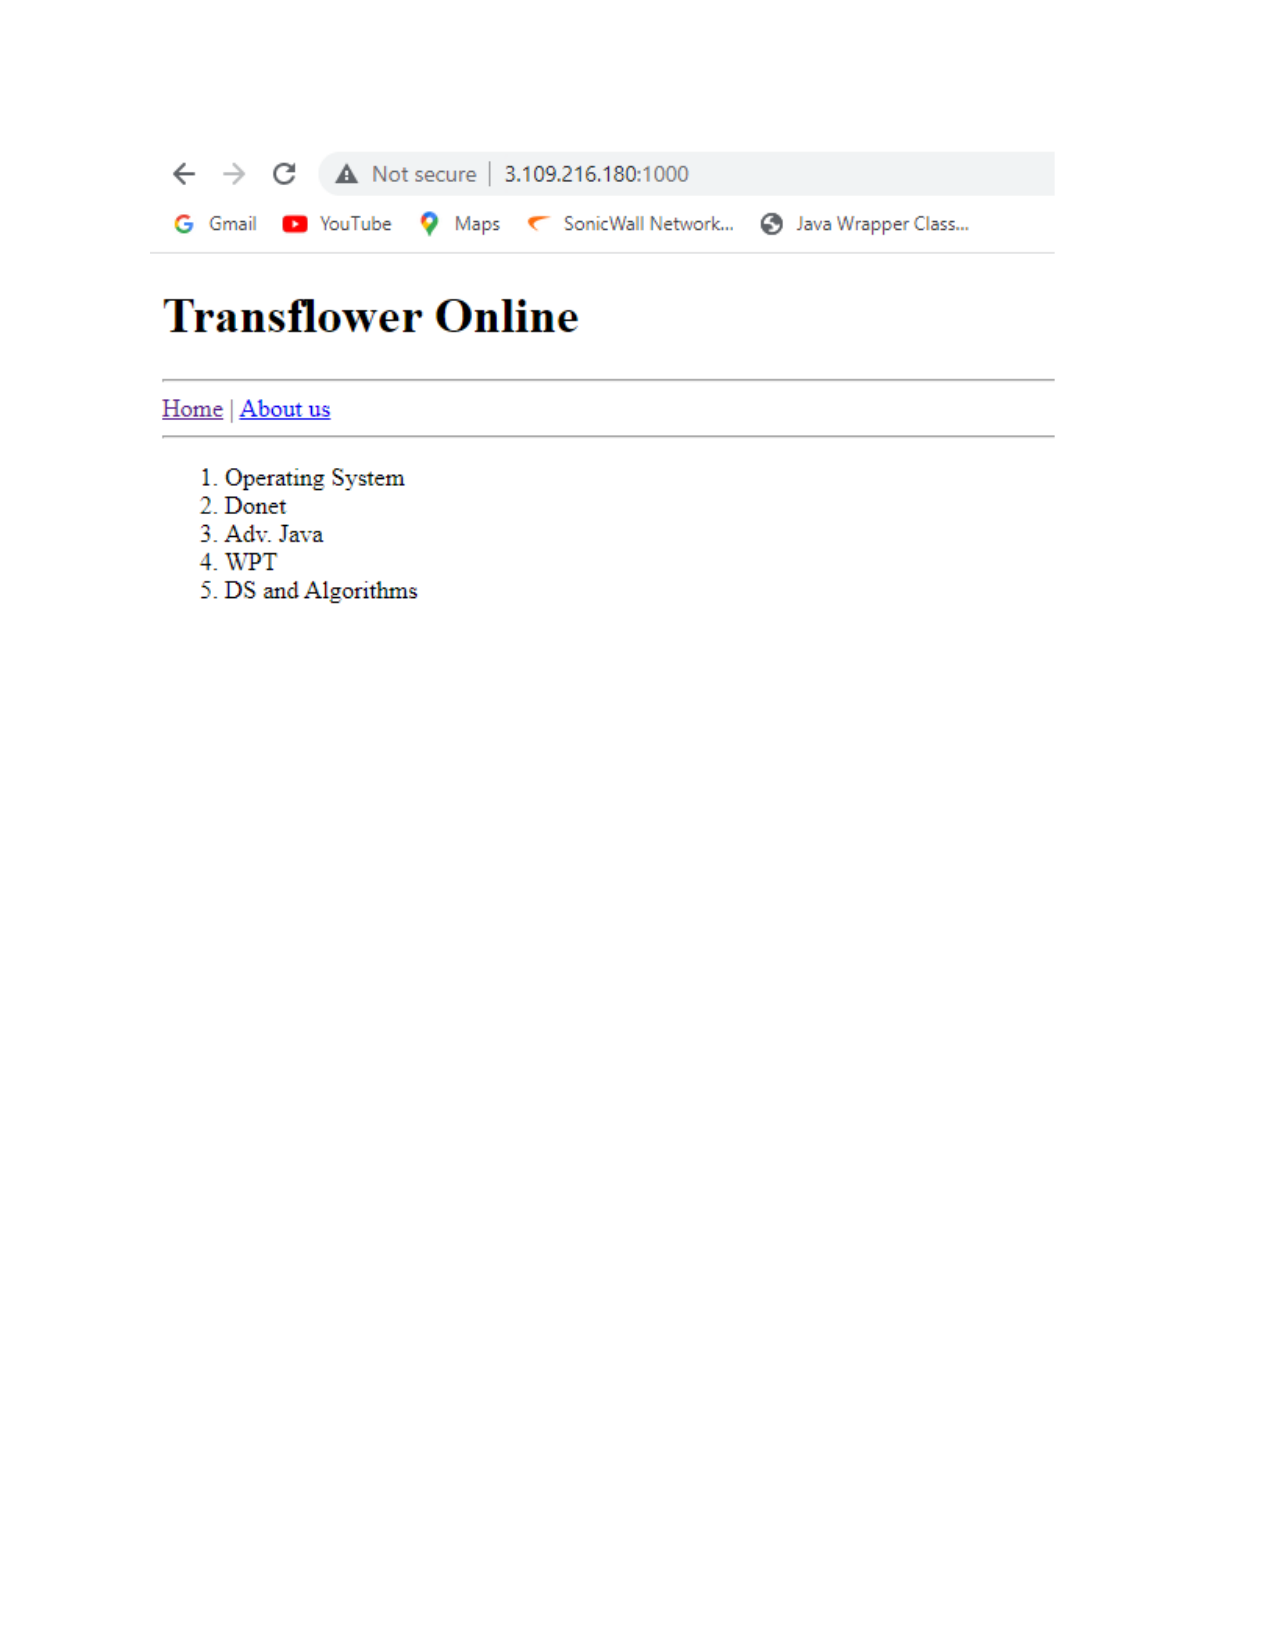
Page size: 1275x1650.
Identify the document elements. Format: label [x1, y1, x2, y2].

picture [150, 150, 1055, 760]
